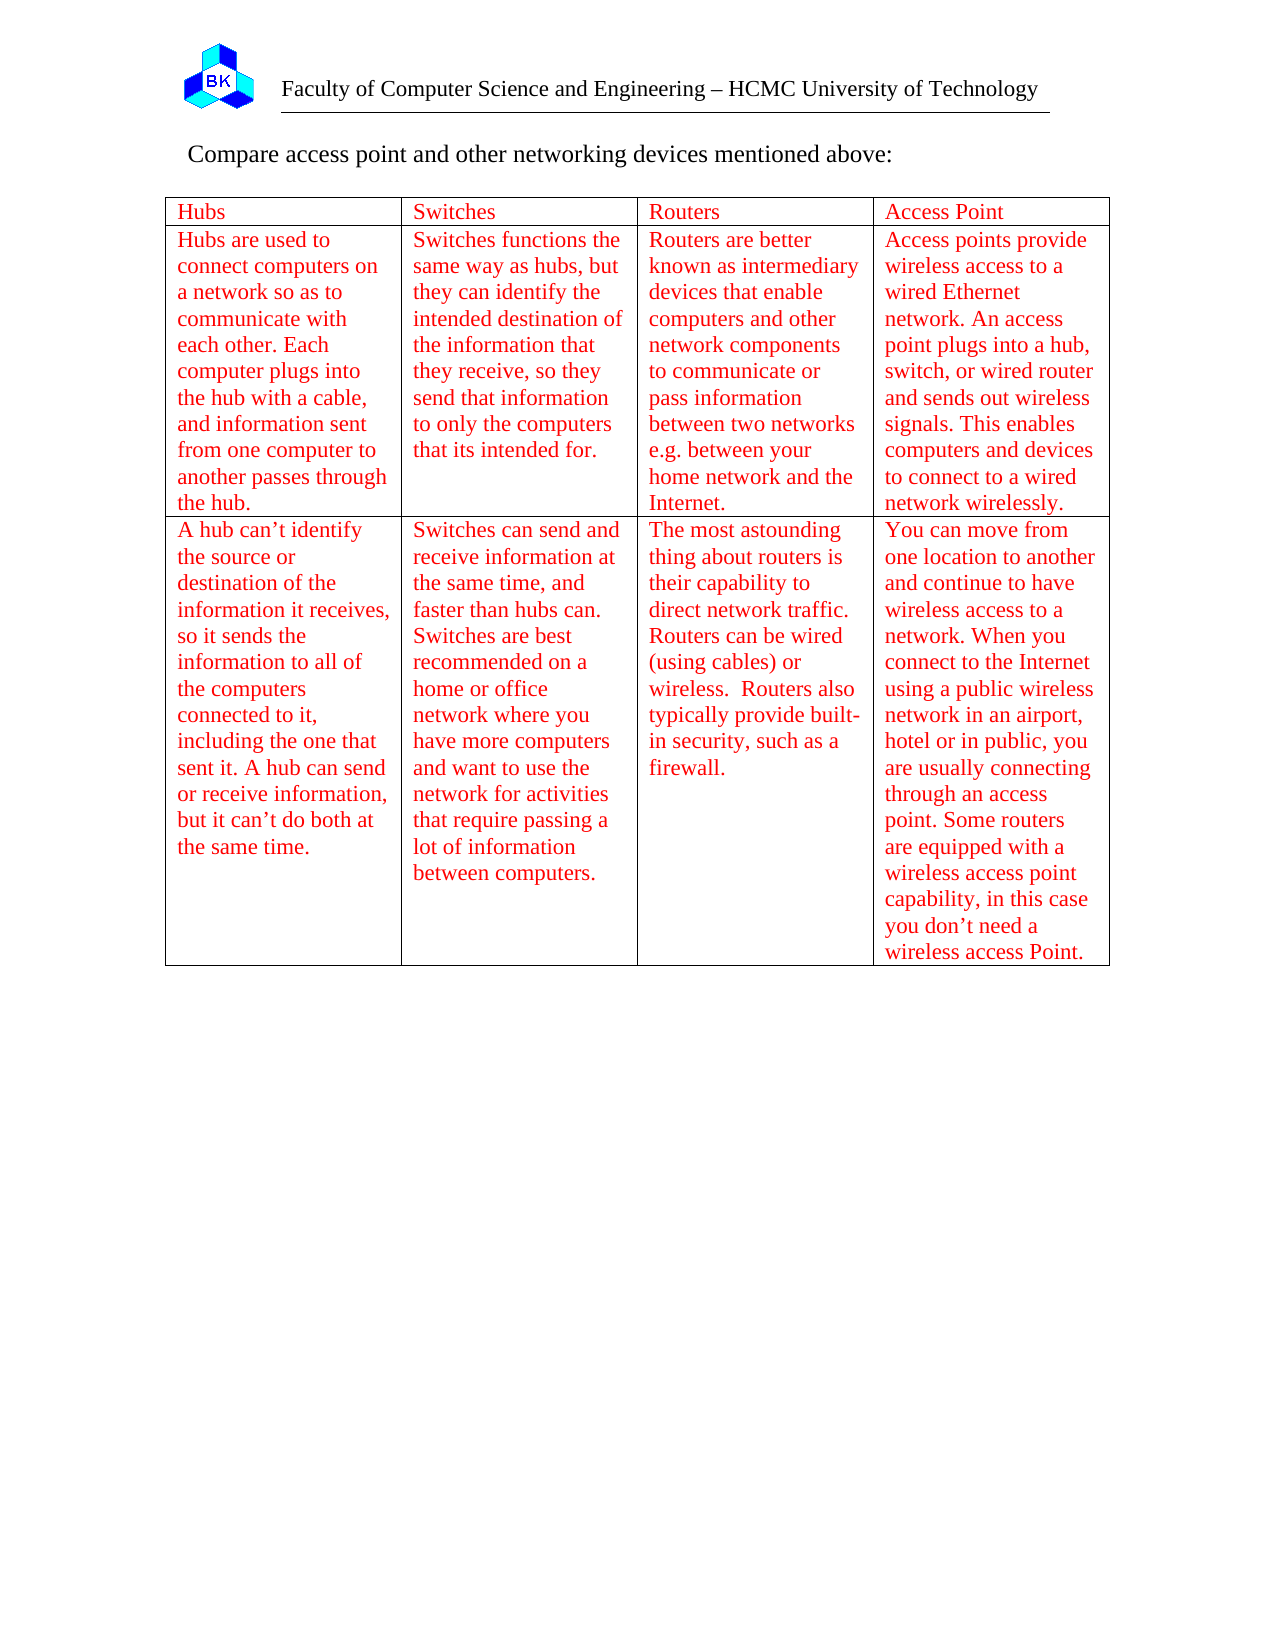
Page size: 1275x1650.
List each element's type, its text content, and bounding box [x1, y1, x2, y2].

table_cell A hub can’t identify the source or destination of the information it receives, so it sends the information to all of the computers connected to it, including the one that sent it. A hub can send or receive information, but it can’t do both at the same time. [166, 517, 401, 964]
table_header Hubs [166, 198, 401, 224]
table_cell Hubs are used to connect computers on a network so as to communicate with each other. Each computer plugs into the hub with a cable, and information sent from one computer to another passes through the hub. [166, 226, 401, 516]
table_cell The most astounding thing about routers is their capability to direct network traffic. Routers can be wired (using cables) or wireless. Routers also typically provide built-in security, such as a firewall. [638, 517, 873, 964]
table_header Routers [638, 198, 873, 224]
table_cell Access points provide wireless access to a wired Ethernet network. An access point plugs into a hub, switch, or wired router and sends out wireless signals. This enables computers and devices to connect to a wired network wirelessly. [874, 226, 1109, 516]
text Compare access point and other networking devices mentioned above: [187, 139, 1098, 168]
table_header Access Point [874, 198, 1109, 224]
table_cell Switches can send and receive information at the same time, and faster than hubs can. Switches are best recommended on a home or office network where you have more computers and want to use the network for activities that require passing a lot of information between computers. [402, 517, 637, 964]
table_header Switches [402, 198, 637, 224]
table_cell Routers are better known as intermediary devices that enable computers and other network components to communicate or pass information between two networks e.g. between your home network and the Internet. [638, 226, 873, 516]
table_cell You can move from one location to another and continue to have wireless access to a network. When you connect to the Internet using a public wireless network in an airport, hotel or in public, you are usually connecting through an access point. Some routers are equipped with a wireless access point capability, in this case you don’t need a wireless access Point. [874, 517, 1109, 964]
table_cell Switches functions the same way as hubs, but they can identify the intended destination of the information that they receive, so they send that information to only the computers that its intended for. [402, 226, 637, 516]
picture [184, 43, 254, 109]
